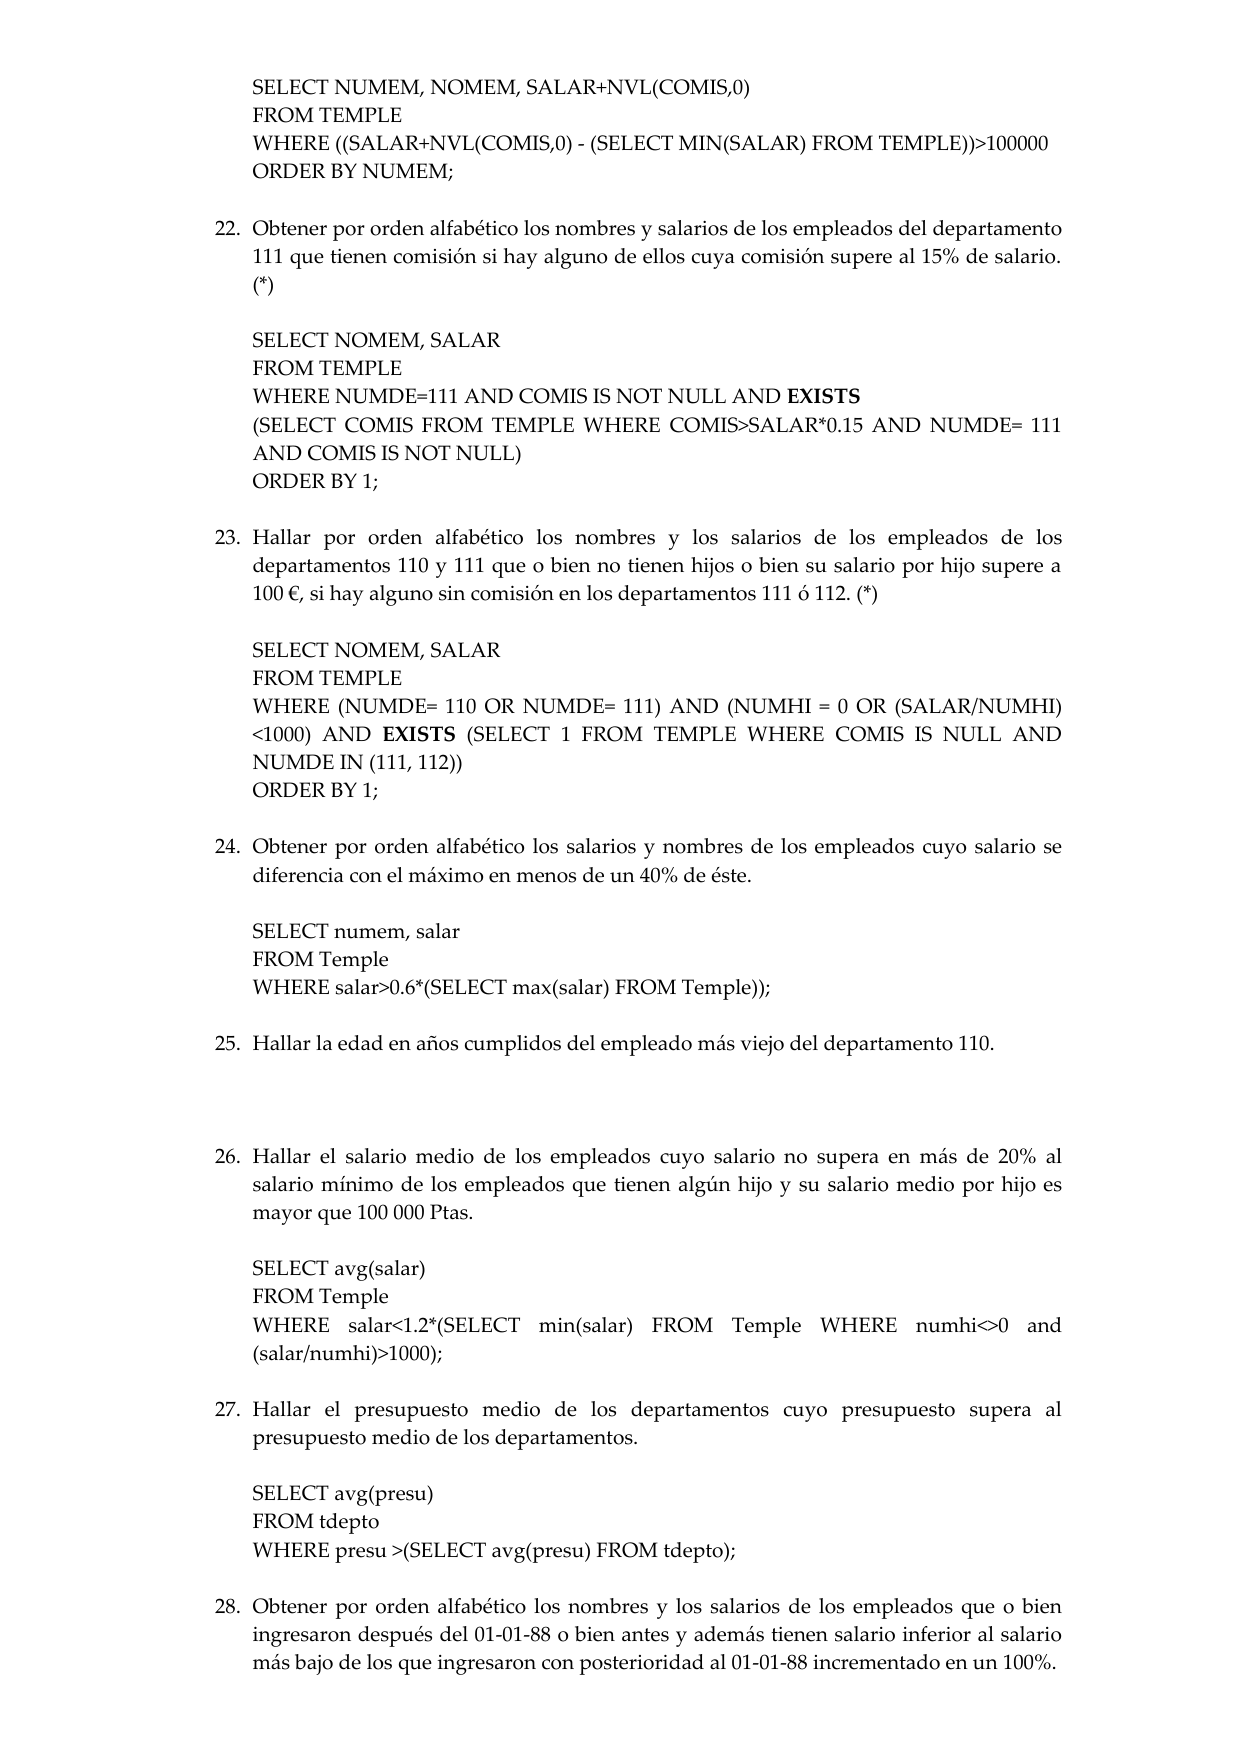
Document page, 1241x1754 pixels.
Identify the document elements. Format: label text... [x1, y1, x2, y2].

text WHERE (NUMDE= 110 OR NUMDE= 111) AND (NUMHI = 0 OR (SALAR/NUMHI) <1000) AND EXISTS (SELECT 1 FROM TEMPLE WHERE COMIS IS NULL AND NUMDE IN (111, 112)) [252, 691, 1063, 776]
list Hallar la edad en años cumplidos del empleado más viejo del departamento 110. [215, 1029, 1063, 1057]
text ORDER BY 1; [252, 776, 1063, 804]
text WHERE salar<1.2*(SELECT min(salar) FROM Temple WHERE numhi<>0 and (salar/numhi)>1000); [252, 1310, 1063, 1366]
text SELECT NOMEM, SALAR [252, 326, 1063, 354]
text SELECT avg(presu) [252, 1479, 1063, 1507]
text FROM tdepto [252, 1507, 1063, 1535]
text ORDER BY 1; [252, 466, 1063, 494]
text SELECT NOMEM, SALAR [252, 635, 1063, 663]
list Hallar por orden alfabético los nombres y los salarios de los empleados de los departamentos 110 y 111 que o bien no tienen hijos o bien su salario por hijo supere a 100 €, si hay alguno sin comisión en los departamentos 111 ó 112. (*) [215, 522, 1063, 607]
text (SELECT COMIS FROM TEMPLE WHERE COMIS>SALAR*0.15 AND NUMDE= 111 AND COMIS IS NOT NULL) [252, 410, 1063, 466]
text FROM TEMPLE [252, 101, 1063, 129]
text WHERE NUMDE=111 AND COMIS IS NOT NULL AND EXISTS [252, 382, 1063, 410]
text SELECT avg(salar) [252, 1254, 1063, 1282]
list Hallar el presupuesto medio de los departamentos cuyo presupuesto supera al presupuesto medio de los departamentos. [215, 1394, 1063, 1451]
list Hallar el salario medio de los empleados cuyo salario no supera en más de 20% al salario mínimo de los empleados que tienen algún hijo y su salario medio por hijo es mayor que 100 000 Ptas. [215, 1141, 1063, 1226]
text FROM Temple [252, 944, 1063, 972]
list Obtener por orden alfabético los salarios y nombres de los empleados cuyo salario se diferencia con el máximo en menos de un 40% de éste. [215, 832, 1063, 888]
text FROM TEMPLE [252, 354, 1063, 382]
text WHERE salar>0.6*(SELECT max(salar) FROM Temple)); [252, 972, 1063, 1001]
text WHERE presu >(SELECT avg(presu) FROM tdepto); [252, 1535, 1063, 1563]
list Obtener por orden alfabético los nombres y salarios de los empleados del departamento 111 que tienen comisión si hay alguno de ellos cuya comisión supere al 15% de salario. (*) [215, 213, 1063, 297]
text FROM TEMPLE [252, 663, 1063, 691]
list Obtener por orden alfabético los nombres y los salarios de los empleados que o bien ingresaron después del 01-01-88 o bien antes y además tienen salario inferior al salario más bajo de los que ingresaron con posterioridad al 01-01-88 incrementado en un 100%. [215, 1591, 1063, 1676]
text FROM Temple [252, 1282, 1063, 1310]
text WHERE ((SALAR+NVL(COMIS,0) - (SELECT MIN(SALAR) FROM TEMPLE))>100000 [252, 129, 1063, 157]
text SELECT numem, salar [252, 916, 1063, 944]
text SELECT NUMEM, NOMEM, SALAR+NVL(COMIS,0) [252, 72, 1063, 101]
text ORDER BY NUMEM; [252, 157, 1063, 185]
